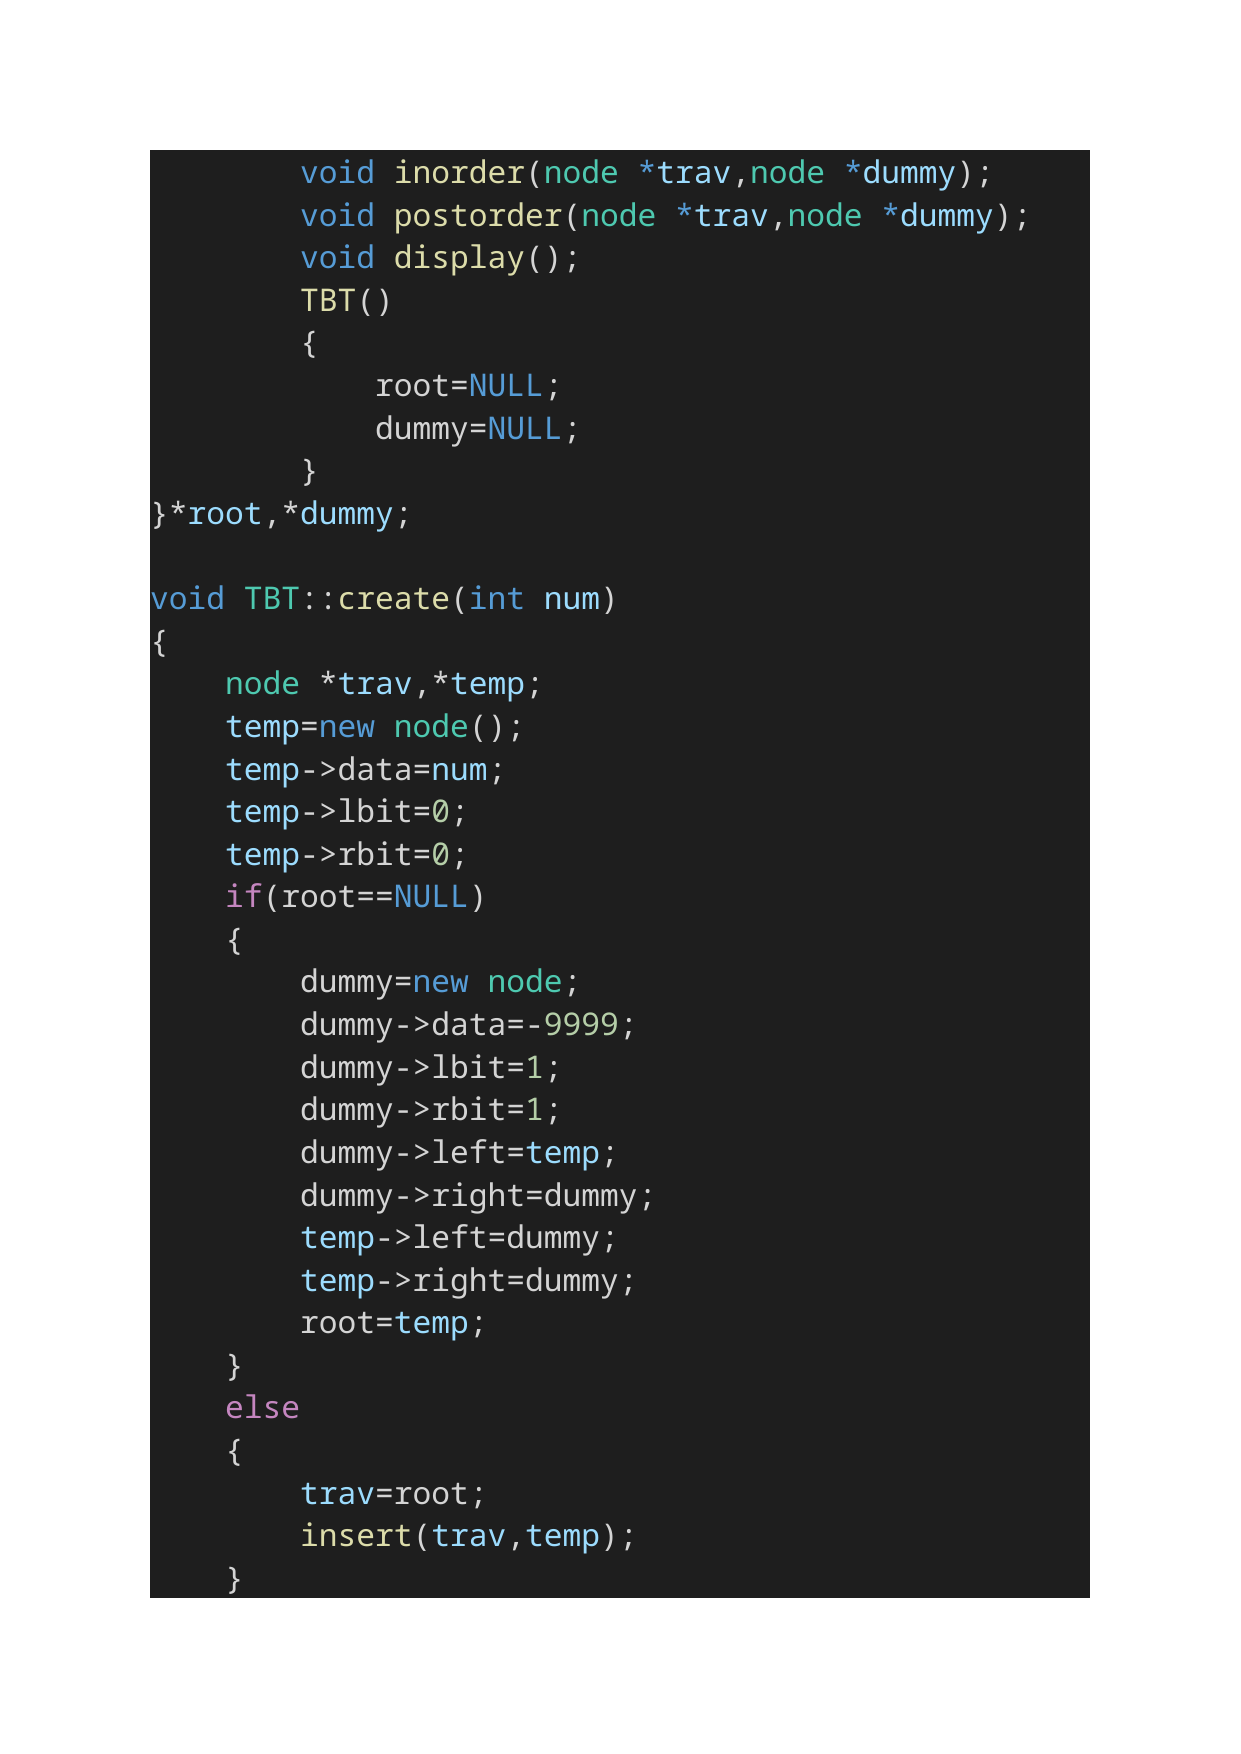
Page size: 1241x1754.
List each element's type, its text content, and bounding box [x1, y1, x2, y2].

text void inorder(node *trav,node *dummy); [150, 150, 1090, 193]
text else [150, 1386, 1090, 1428]
text void TBT::create(int num) [150, 576, 1090, 619]
text } [150, 1556, 1090, 1598]
text trav=root; [150, 1471, 1090, 1513]
text void postorder(node *trav,node *dummy); [150, 193, 1090, 235]
text root=NULL; [150, 363, 1090, 406]
text temp=new node(); [150, 704, 1090, 746]
text root=temp; [150, 1300, 1090, 1343]
text dummy->lbit=1; [150, 1045, 1090, 1087]
text temp->lbit=0; [150, 789, 1090, 832]
text { [150, 1428, 1090, 1471]
text dummy->left=temp; [150, 1130, 1090, 1172]
text { [150, 917, 1090, 959]
text void display(); [150, 235, 1090, 278]
text if(root==NULL) [150, 874, 1090, 917]
text }*root,*dummy; [150, 491, 1090, 533]
text insert(trav,temp); [150, 1513, 1090, 1556]
text } [150, 1343, 1090, 1386]
text temp->left=dummy; [150, 1215, 1090, 1258]
text temp->right=dummy; [150, 1258, 1090, 1300]
text TBT() [150, 278, 1090, 320]
text dummy->data=-9999; [150, 1002, 1090, 1045]
text dummy->rbit=1; [150, 1087, 1090, 1130]
text temp->rbit=0; [150, 832, 1090, 874]
text dummy=new node; [150, 959, 1090, 1002]
text dummy=NULL; [150, 406, 1090, 448]
text } [150, 448, 1090, 491]
text { [150, 320, 1090, 363]
text dummy->right=dummy; [150, 1172, 1090, 1215]
text { [150, 619, 1090, 661]
text temp->data=num; [150, 746, 1090, 789]
text node *trav,*temp; [150, 661, 1090, 704]
